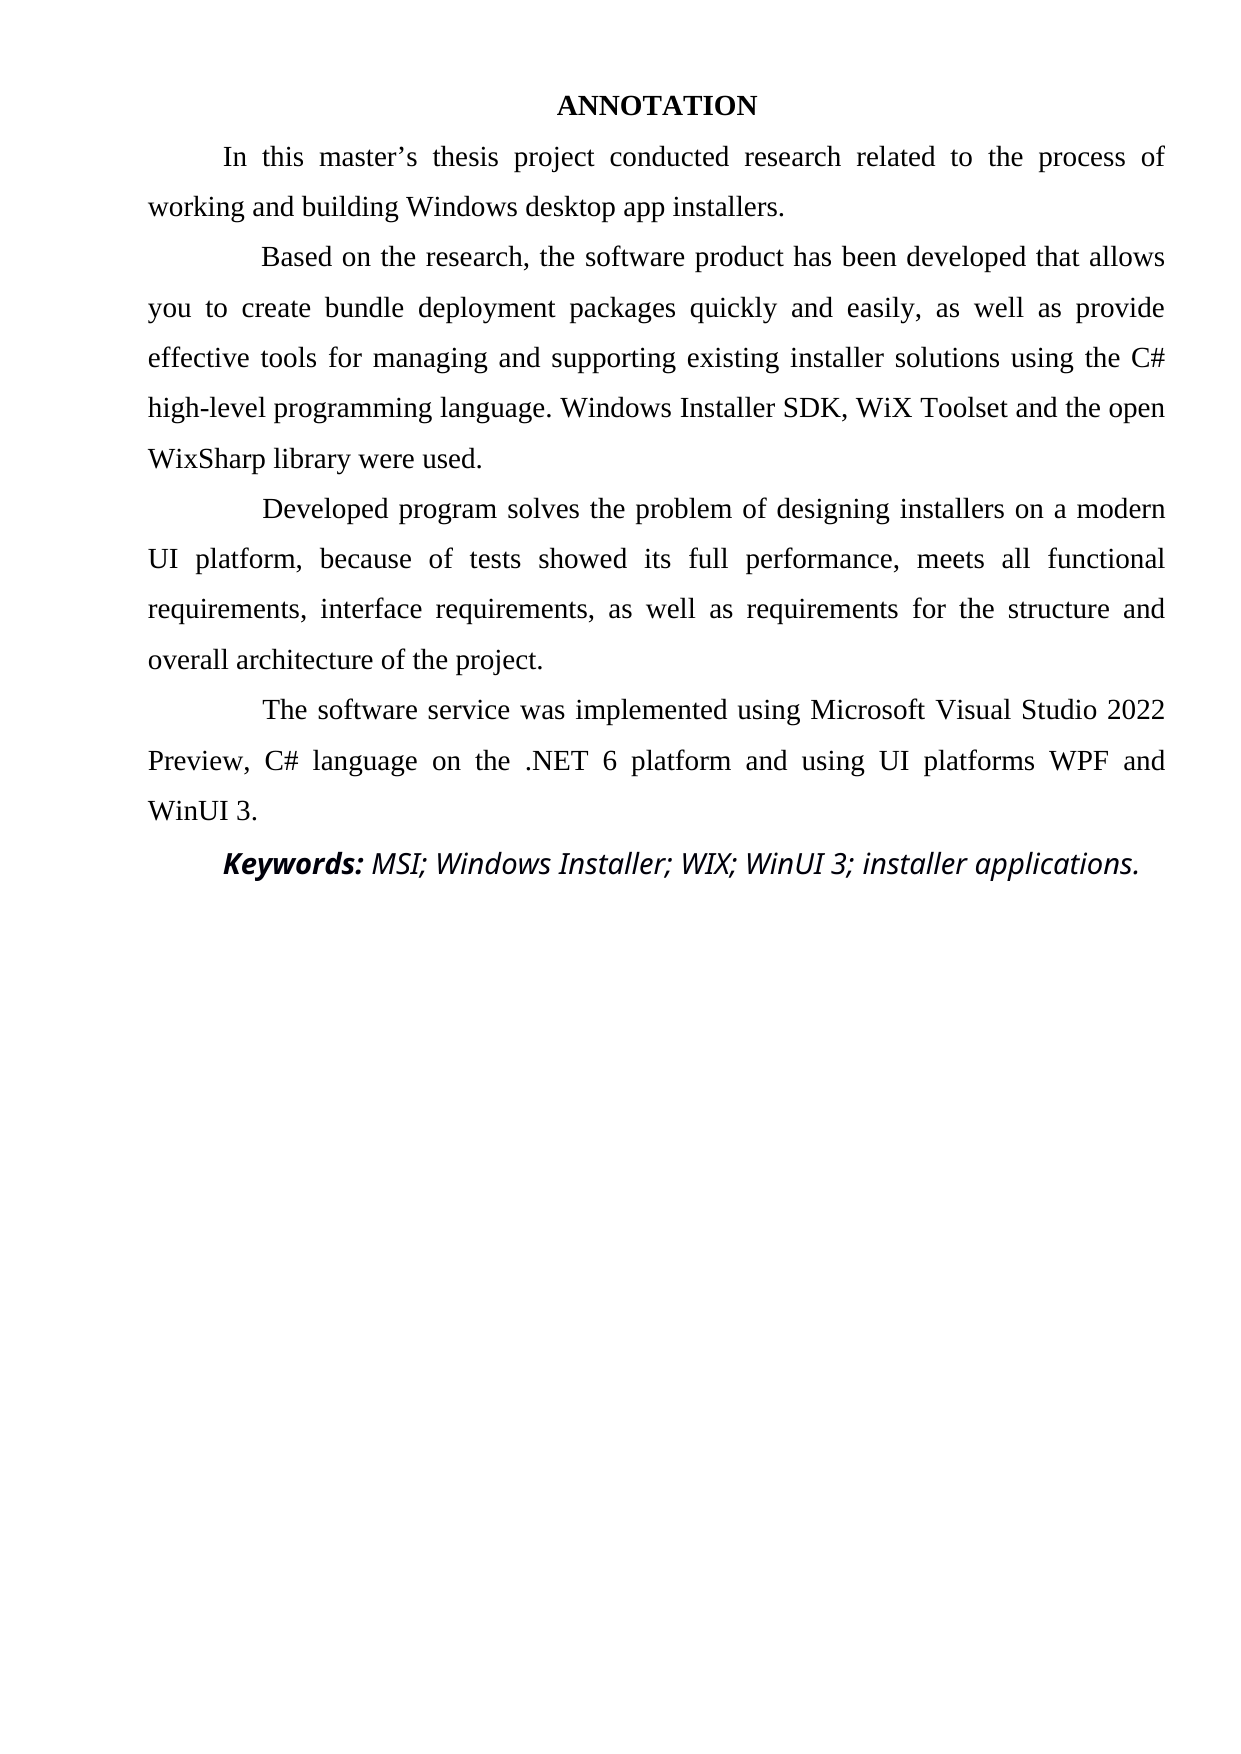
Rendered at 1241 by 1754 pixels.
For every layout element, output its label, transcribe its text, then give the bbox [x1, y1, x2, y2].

text Keywords: MSI; Windows Installer; WIX; WinUI 3; installer applications. [148, 843, 1167, 883]
text In this master’s thesis project conducted research related to the process of working and building Windows desktop app installers. [148, 139, 1167, 223]
text The software service was implemented using Microsoft Visual Studio 2022 Preview, C# language on the .NET 6 platform and using UI platforms WPF and WinUI 3. [148, 692, 1167, 826]
text Developed program solves the problem of designing installers on a modern UI platform, because of tests showed its full performance, meets all functional requirements, interface requirements, as well as requirements for the structure and overall architecture of the project. [148, 491, 1167, 676]
text Based on the research, the software product has been developed that allows you to create bundle deployment packages quickly and easily, as well as provide effective tools for managing and supporting existing installer solutions using the C# high-level programming language. Windows Installer SDK, WiX Toolset and the open WixSharp library were used. [148, 239, 1167, 474]
text ANNOTATION [148, 88, 1167, 122]
